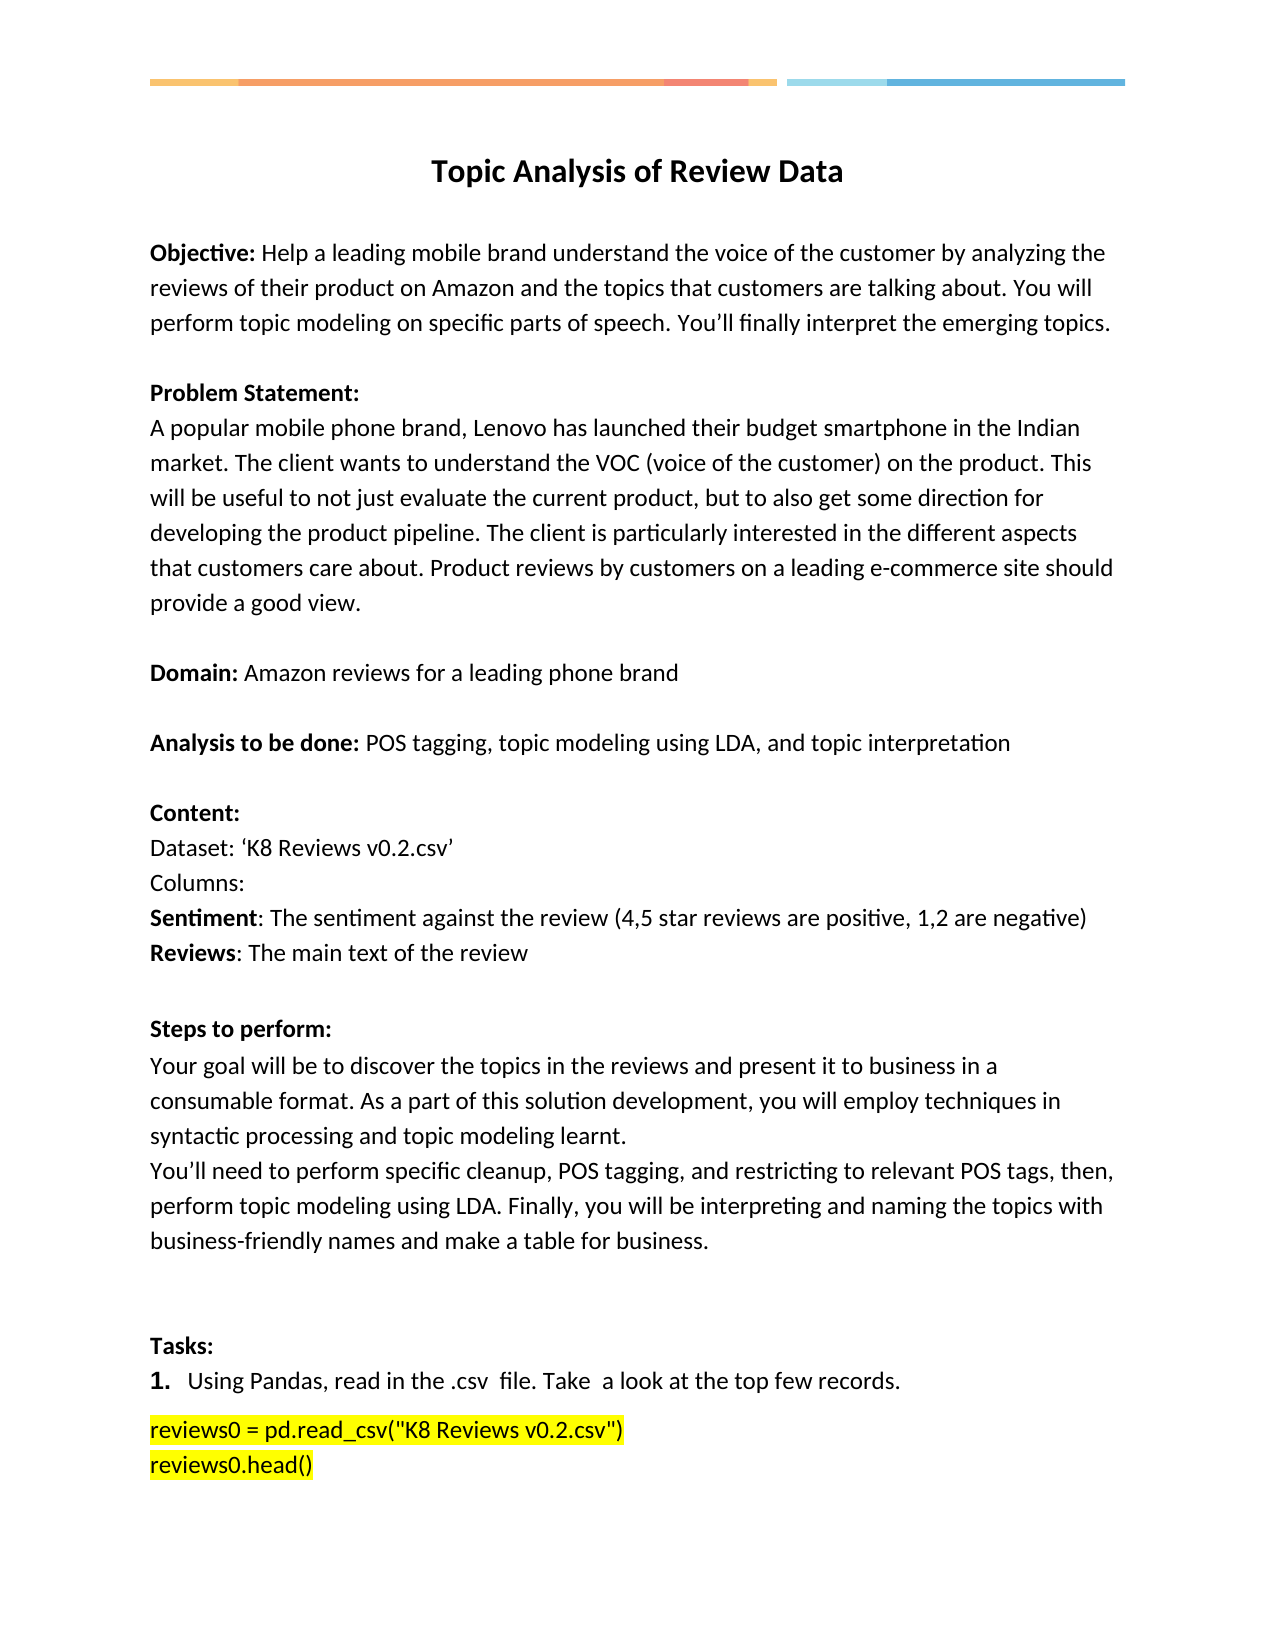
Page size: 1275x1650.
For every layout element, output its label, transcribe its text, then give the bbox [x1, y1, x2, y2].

text Topic Analysis of Review Data [150, 150, 1125, 191]
text Sentiment: The sentiment against the review (4,5 star reviews are positive, 1,2 are negative) [150, 902, 1125, 932]
text A popular mobile phone brand, Lenovo has launched their budget smartphone in the Indian market. The client wants to understand the VOC (voice of the customer) on the product. This will be useful to not just evaluate the current product, but to also get some direction for developing the product pipeline. The client is particularly interested in the different aspects that customers care about. Product reviews by customers on a leading e-commerce site should provide a good view. [150, 412, 1125, 617]
text reviews0.head() [150, 1449, 1125, 1480]
text Steps to perform: [150, 1013, 1125, 1044]
text You’ll need to perform specific cleanup, POS tagging, and restricting to relevant POS tags, then, perform topic modeling using LDA. Finally, you will be interpreting and naming the topics with business-friendly names and make a table for business. [150, 1155, 1125, 1255]
list Using Pandas, read in the .csv file. Take a look at the top few records. [150, 1365, 1125, 1395]
text Reviews: The main text of the review [150, 937, 1125, 967]
text Tasks: [150, 1330, 1125, 1360]
text Problem Statement: [150, 377, 1125, 407]
text Domain: Amazon reviews for a leading phone brand [150, 657, 1125, 687]
text Columns: [150, 867, 1125, 897]
text reviews0 = pd.read_csv("K8 Reviews v0.2.csv") [150, 1414, 1125, 1445]
text Your goal will be to discover the topics in the reviews and present it to business in a consumable format. As a part of this solution development, you will employ techniques in syntactic processing and topic modeling learnt. [150, 1050, 1125, 1150]
text Objective: Help a leading mobile brand understand the voice of the customer by analyzing the reviews of their product on Amazon and the topics that customers are talking about. You will perform topic modeling on specific parts of speech. You’ll finally interpret the emerging topics. [150, 197, 1125, 337]
picture [150, 79, 1125, 86]
text Content: [150, 797, 1125, 827]
text Dataset: ‘K8 Reviews v0.2.csv’ [150, 832, 1125, 862]
text Analysis to be done: POS tagging, topic modeling using LDA, and topic interpretation [150, 727, 1125, 757]
